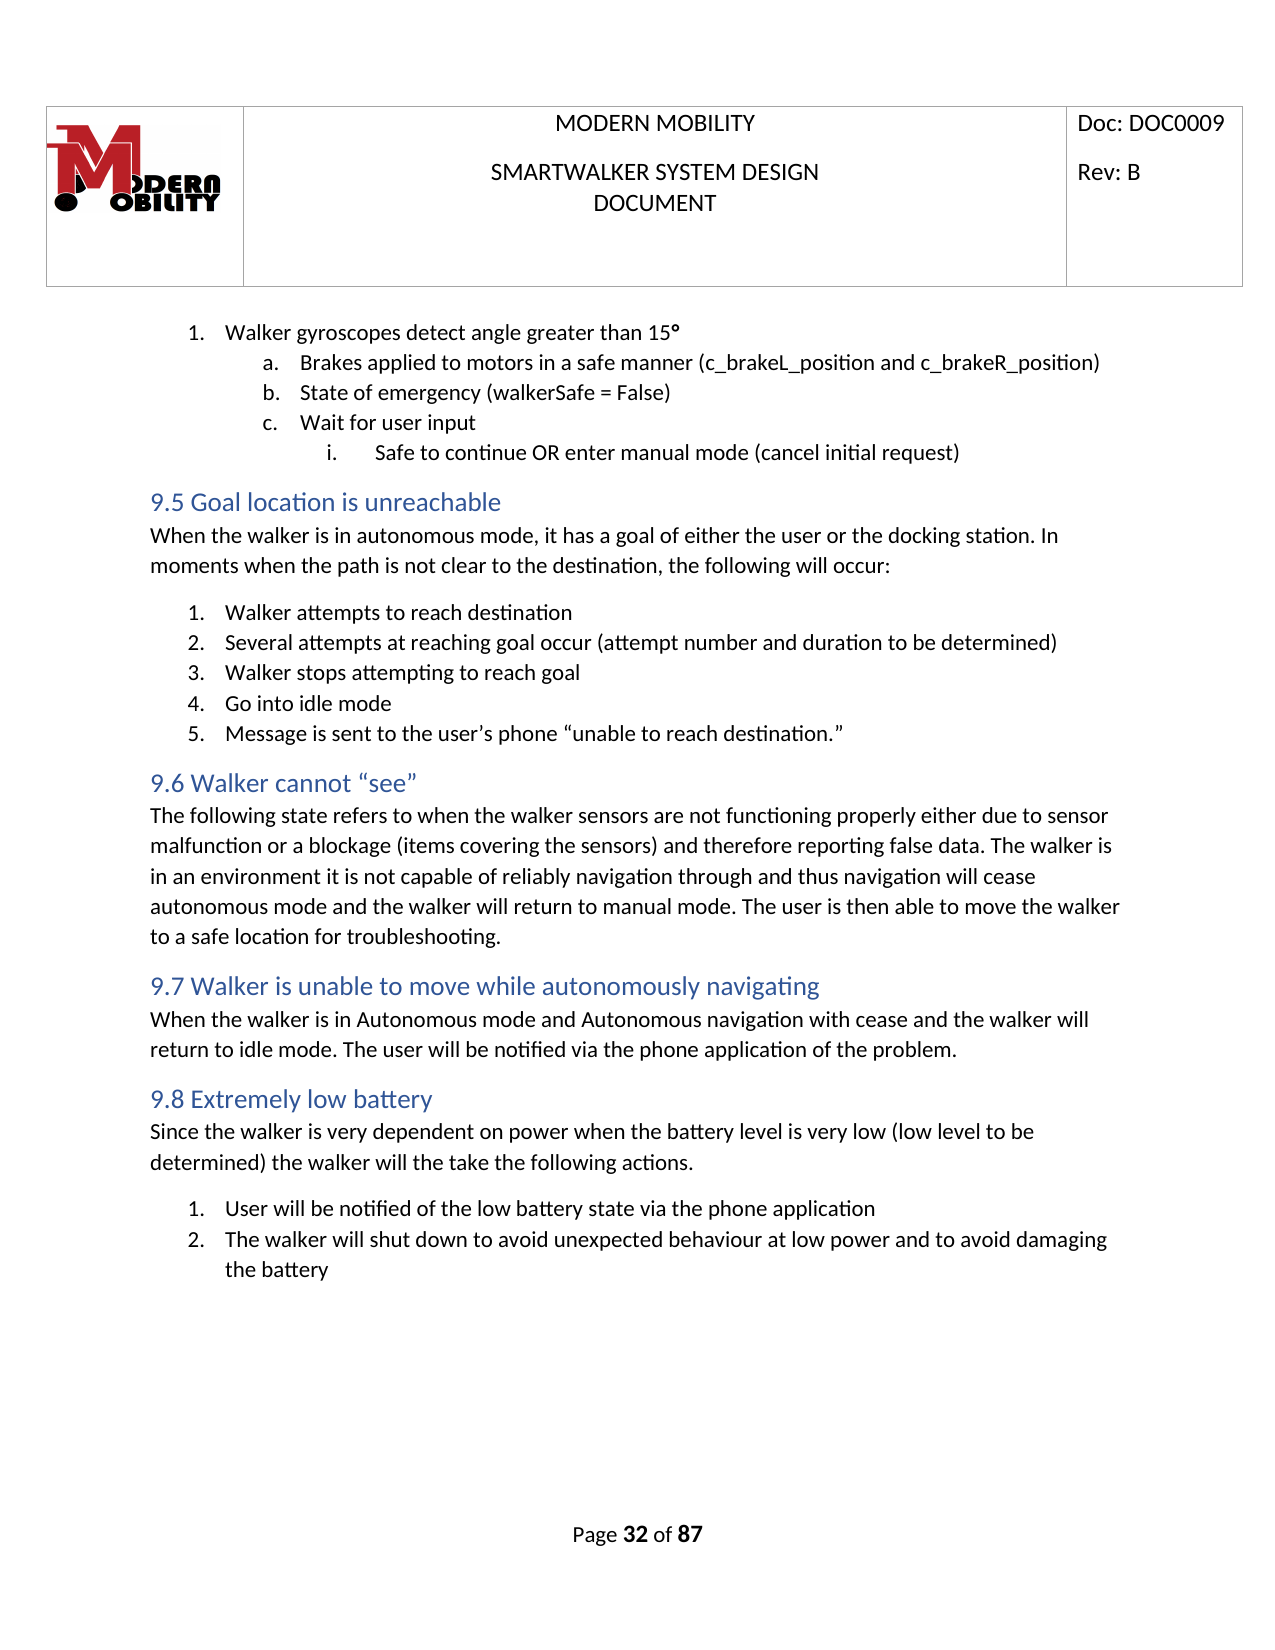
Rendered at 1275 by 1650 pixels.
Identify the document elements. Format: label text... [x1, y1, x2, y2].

subtitle 9.7 Walker is unable to move while autonomously navigating [150, 969, 1125, 1002]
text Since the walker is very dependent on power when the battery level is very low (low level to be determined) the walker will the take the following actions. [150, 1117, 1125, 1176]
subtitle 9.8 Extremely low battery [150, 1082, 1125, 1115]
list Walker gyroscopes detect angle greater than 15° [187, 318, 1125, 346]
list Brakes applied to motors in a safe manner (c_brakeL_position and c_brakeR_position) [262, 348, 1125, 376]
subtitle 9.5 Goal location is unreachable [150, 485, 1125, 518]
text The following state refers to when the walker sensors are not functioning properly either due to sensor malfunction or a blockage (items covering the sensors) and therefore reporting false data. The walker is in an environment it is not capable of reliably navigation through and thus navigation will cease autonomous mode and the walker will return to manual mode. The user is then able to move the walker to a safe location for troubleshooting. [150, 801, 1125, 950]
list Walker stops attempting to reach goal [187, 658, 1125, 686]
list Wait for user input [262, 408, 1125, 436]
list State of emergency (walkerSafe = False) [262, 378, 1125, 406]
list Several attempts at reaching goal occur (attempt number and duration to be determined) [187, 628, 1125, 656]
list Walker attempts to reach destination [187, 598, 1125, 626]
text When the walker is in Autonomous mode and Autonomous navigation with cease and the walker will return to idle mode. The user will be notified via the phone application of the problem. [150, 1005, 1125, 1063]
list Safe to continue OR enter manual mode (cancel initial request) [337, 438, 1125, 466]
list User will be notified of the low battery state via the phone application [187, 1194, 1125, 1222]
list The walker will shut down to avoid unexpected behaviour at low power and to avoid damaging the battery [187, 1225, 1125, 1283]
subtitle 9.6 Walker cannot “see” [150, 766, 1125, 799]
text When the walker is in autonomous mode, it has a goal of either the user or the docking station. In moments when the path is not clear to the destination, the following will occur: [150, 521, 1125, 579]
list Message is sent to the user’s phone “unable to reach destination.” [187, 719, 1125, 747]
list Go into idle mode [187, 689, 1125, 717]
picture [47, 124, 221, 213]
